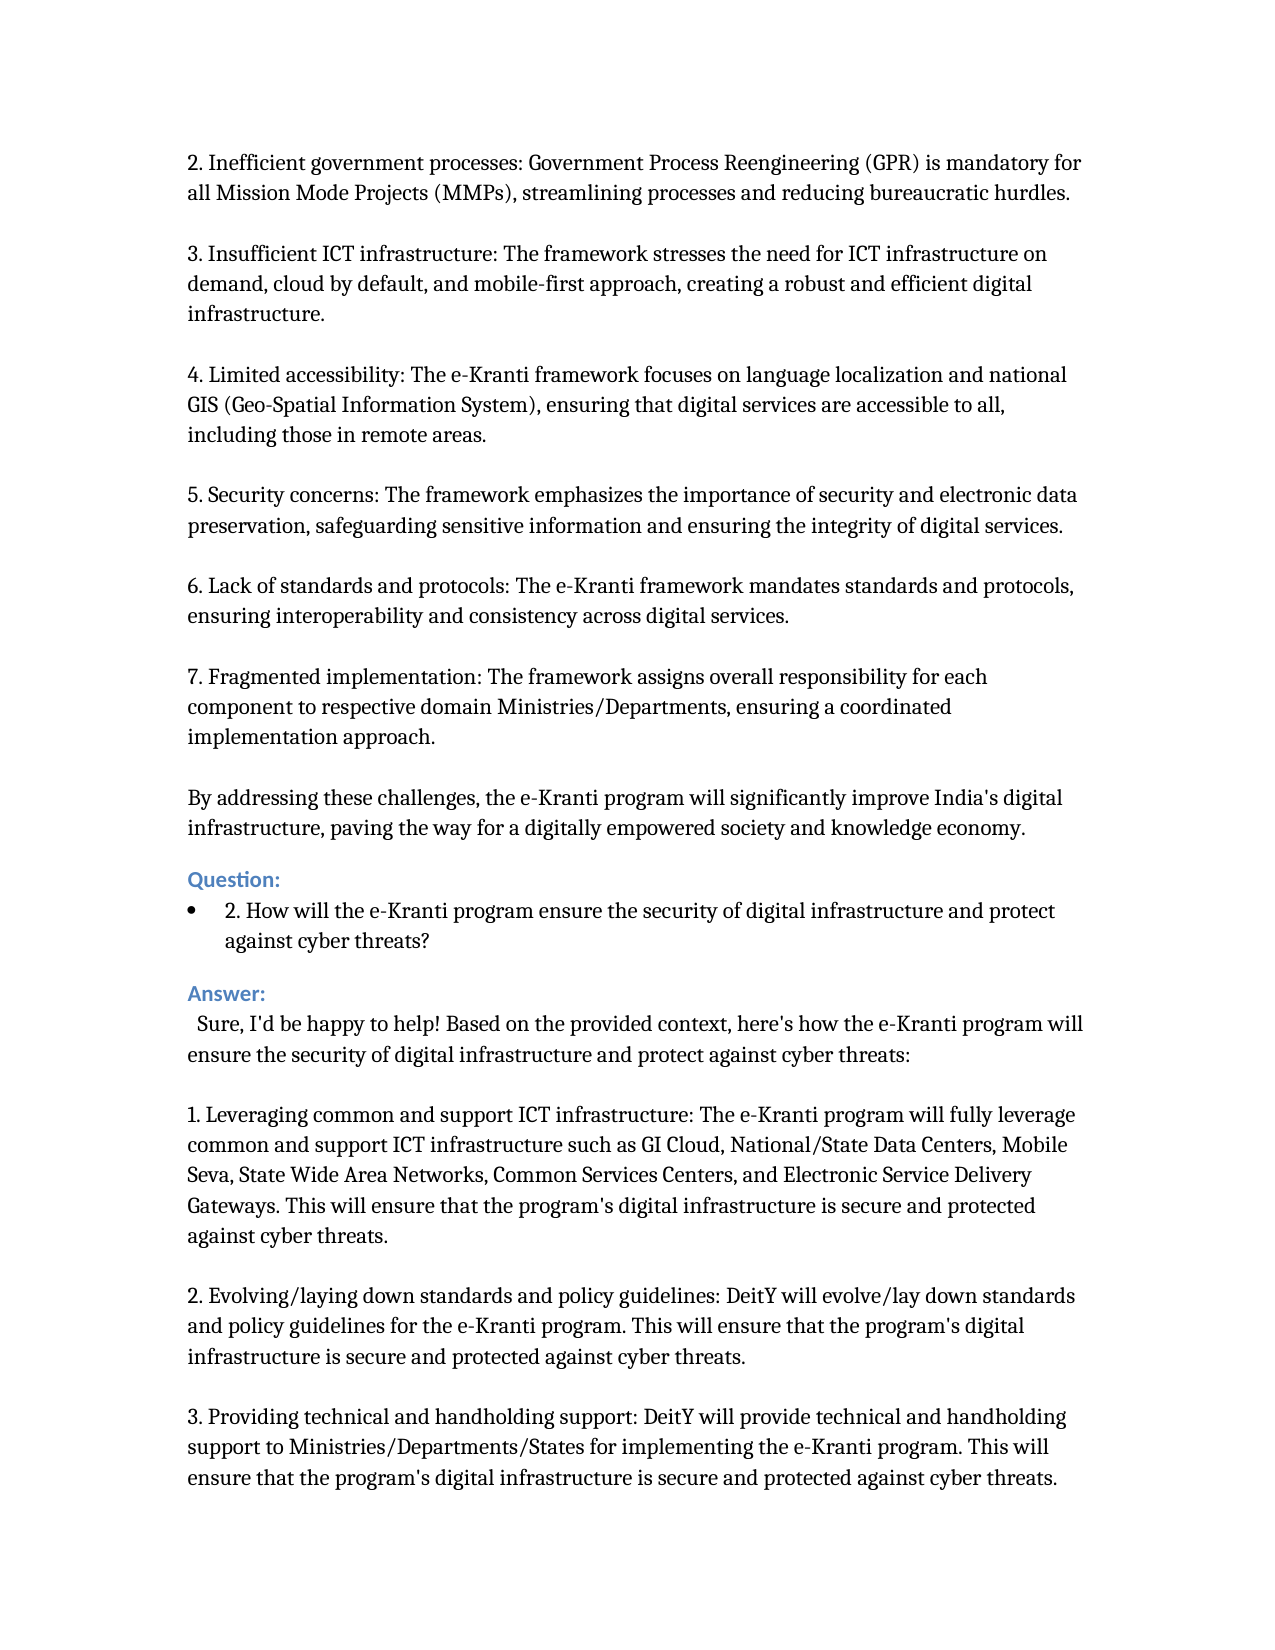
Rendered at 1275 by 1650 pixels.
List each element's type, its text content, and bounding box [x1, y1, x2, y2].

list 2. How will the e-Kranti program ensure the security of digital infrastructure and protect against cyber threats? [187, 898, 1087, 954]
subtitle Answer: [187, 979, 1087, 1007]
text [187, 150, 1087, 841]
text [187, 1011, 1087, 1491]
subtitle Question: [187, 866, 1087, 894]
